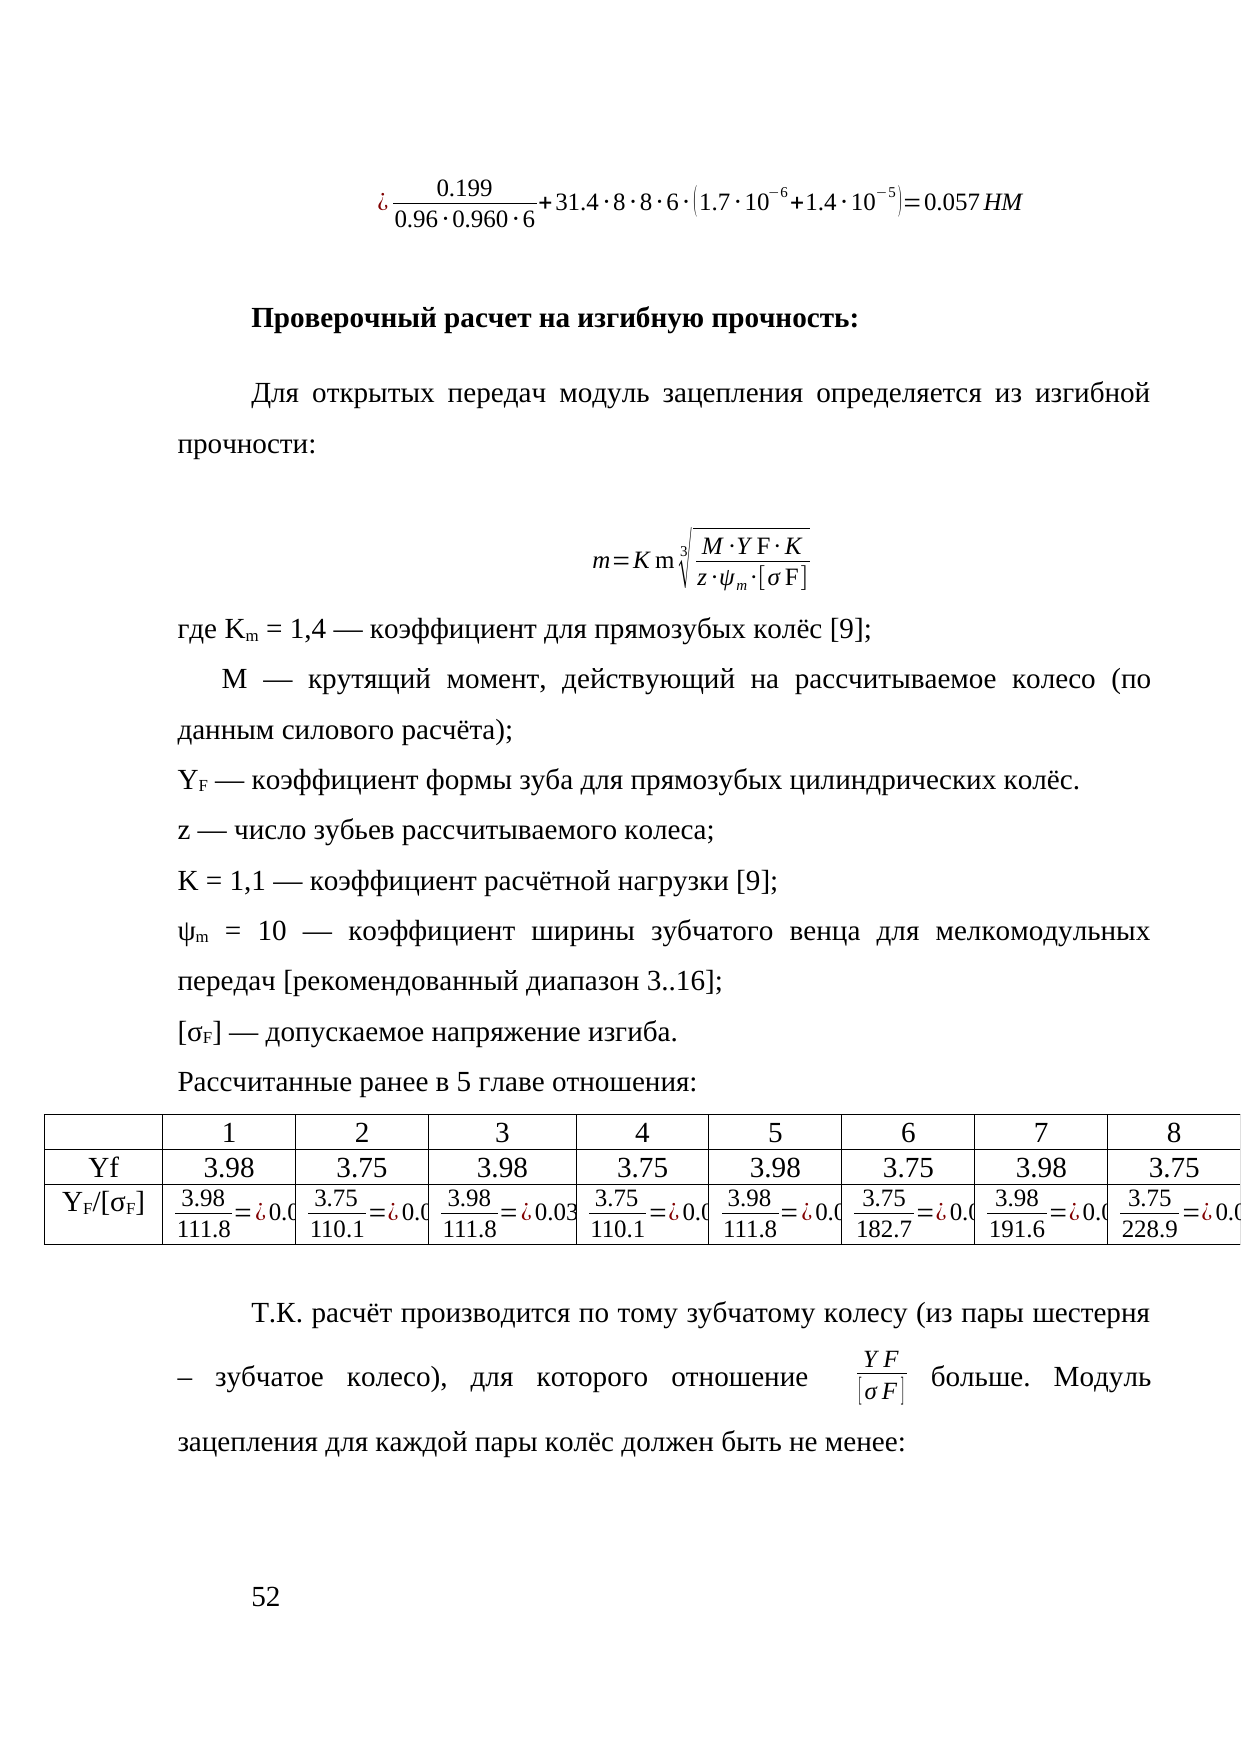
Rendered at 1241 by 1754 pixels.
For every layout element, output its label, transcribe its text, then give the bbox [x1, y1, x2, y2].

table_cell 3.98 [429, 1150, 576, 1183]
table_header [45, 1115, 162, 1149]
text [σF] — допускаемое напряжение изгиба. [177, 1014, 1152, 1047]
table_cell 3.98 [163, 1150, 295, 1183]
table_cell 3.75 [296, 1150, 428, 1183]
table_cell 3.75 [577, 1150, 708, 1183]
text K = 1,1 — коэффициент расчётной нагрузки [9]; [177, 863, 1152, 896]
table_header 1 [163, 1115, 295, 1149]
table_cell 3.75 [1108, 1150, 1240, 1183]
table_cell YF/[σF] [45, 1185, 162, 1243]
table_header 4 [577, 1115, 708, 1149]
table_cell [163, 1185, 295, 1243]
table_cell [975, 1185, 1107, 1243]
table_cell [842, 1185, 974, 1243]
text z — число зубьев рассчитываемого колеса; [177, 812, 1152, 846]
text Проверочный расчет на изгибную прочность: [177, 300, 1152, 334]
table_cell 3.75 [842, 1150, 974, 1183]
table_cell 3.98 [975, 1150, 1107, 1183]
text ψm = 10 — коэффициент ширины зубчатого венца для мелкомодульных передач [рекомендованный диапазон 3..16]; [177, 913, 1152, 997]
table_cell [429, 1185, 576, 1243]
table_header 7 [975, 1115, 1107, 1149]
table_header 2 [296, 1115, 428, 1149]
text M — крутящий момент, действующий на рассчитываемое колесо (по данным силового расчёта); [177, 661, 1152, 745]
text YF — коэффициент формы зуба для прямозубых цилиндрических колёс. [177, 762, 1152, 796]
table_cell [577, 1185, 708, 1243]
table_header 3 [429, 1115, 576, 1149]
table_cell Yf [45, 1150, 162, 1183]
table_cell 3.98 [709, 1150, 841, 1183]
text Рассчитанные ранее в 5 главе отношения: [177, 1064, 1152, 1097]
table_header 8 [1108, 1115, 1240, 1149]
table_cell [1108, 1185, 1240, 1243]
text где Km = 1,4 — коэффициент для прямозубых колёс [9]; [177, 611, 1152, 645]
table_cell [296, 1185, 428, 1243]
text Для открытых передач модуль зацепления определяется из изгибной прочности: [177, 375, 1152, 459]
table_header 6 [842, 1115, 974, 1149]
table_cell [709, 1185, 841, 1243]
table_header 5 [709, 1115, 841, 1149]
